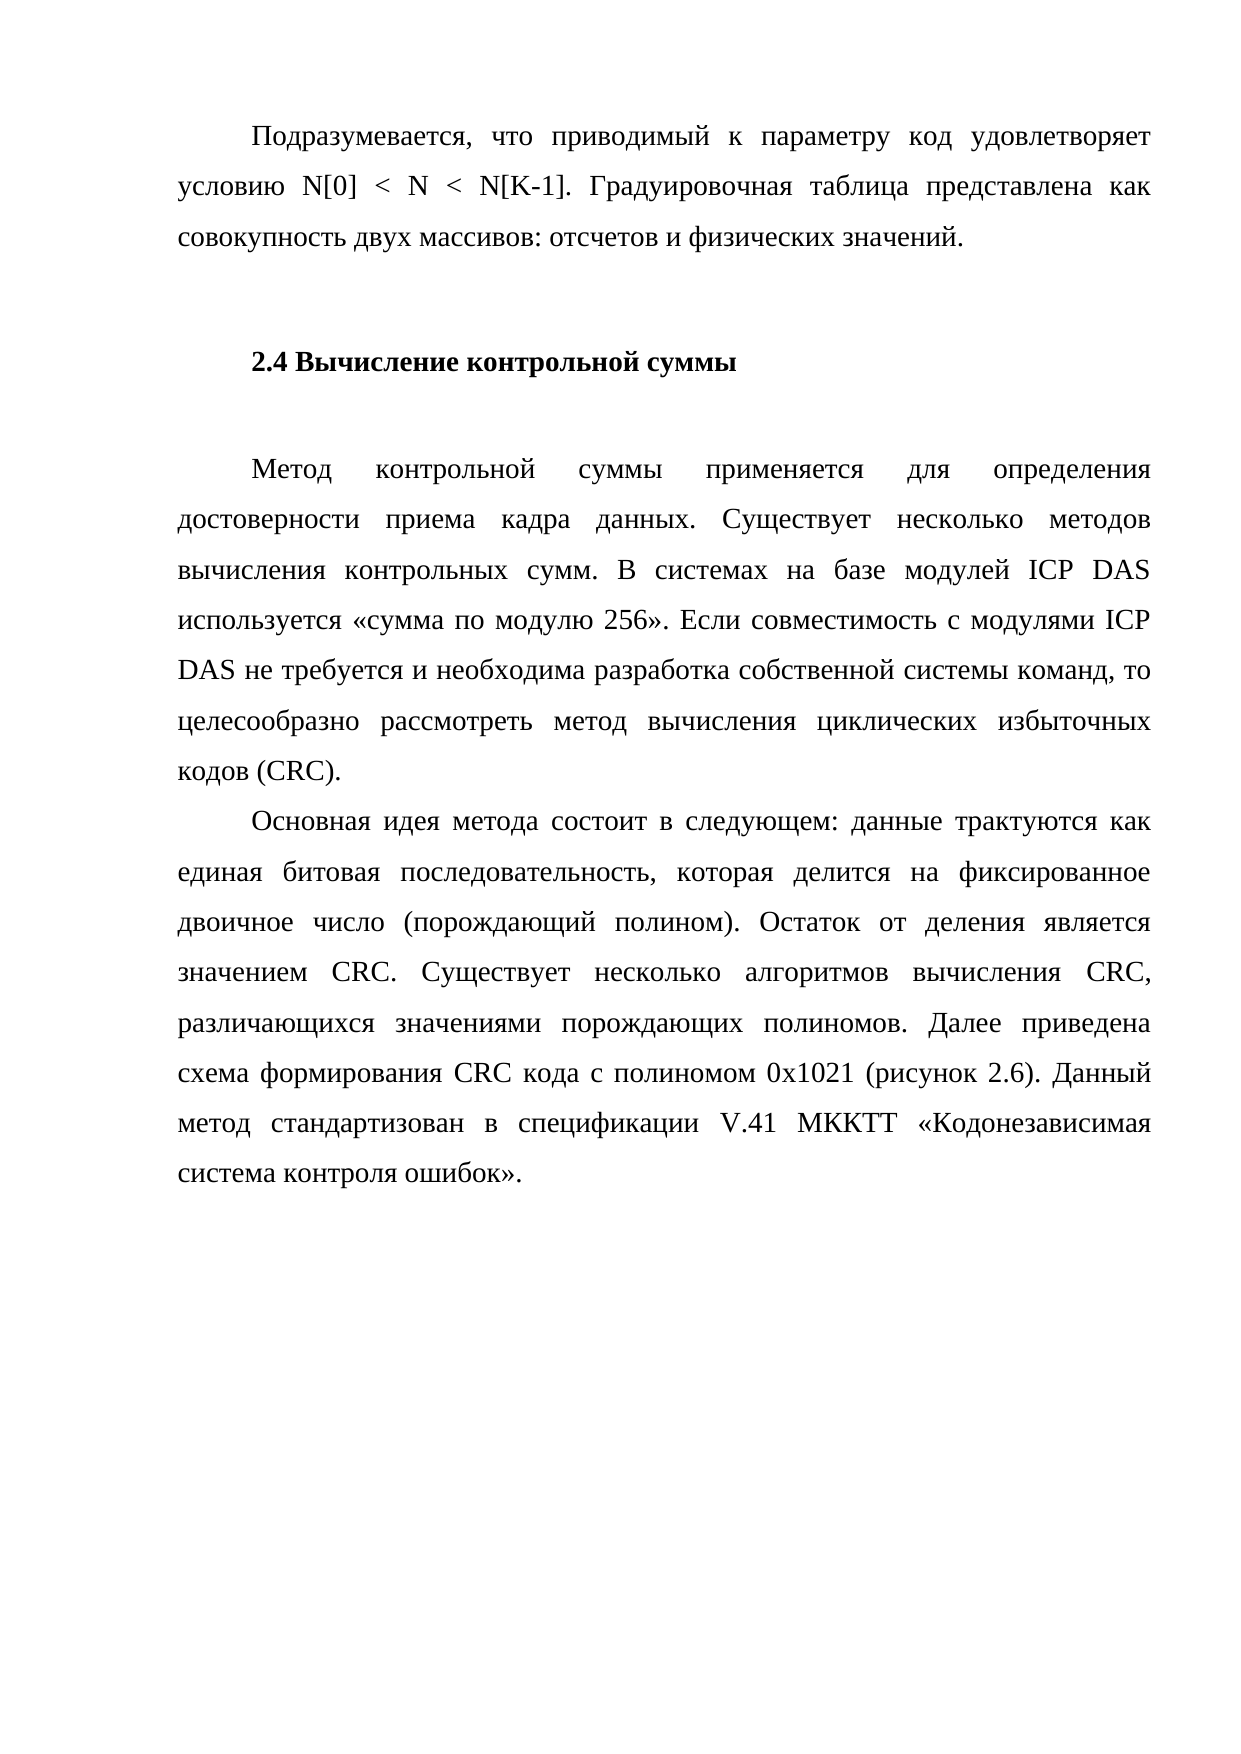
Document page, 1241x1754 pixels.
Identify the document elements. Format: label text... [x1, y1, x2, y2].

text 2.4 Вычисление контрольной суммы [177, 344, 1152, 378]
text Основная идея метода состоит в следующем: данные трактуются как единая битовая последовательность, которая делится на фиксированное двоичное число (порождающий полином). Остаток от деления является значением CRC. Существует несколько алгоритмов вычисления CRC, различающихся значениями порождающих полиномов. Далее приведена схема формирования CRC кода с полиномом 0x1021 (рисунок 2.6). Данный метод стандартизован в спецификации V.41 МККТТ «Кодонезависимая система контроля ошибок». [177, 803, 1152, 1189]
text Метод контрольной суммы применяется для определения достоверности приема кадра данных. Существует несколько методов вычисления контрольных сумм. В системах на базе модулей ICP DAS используется «сумма по модулю 256». Если совместимость с модулями ICP DAS не требуется и необходима разработка собственной системы команд, то целесообразно рассмотреть метод вычисления циклических избыточных кодов (CRC). [177, 451, 1152, 787]
text Подразумевается, что приводимый к параметру код удовлетворяет условию N[0] < N < N[K-1]. Градуировочная таблица представлена как совокупность двух массивов: отсчетов и физических значений. [177, 118, 1152, 252]
